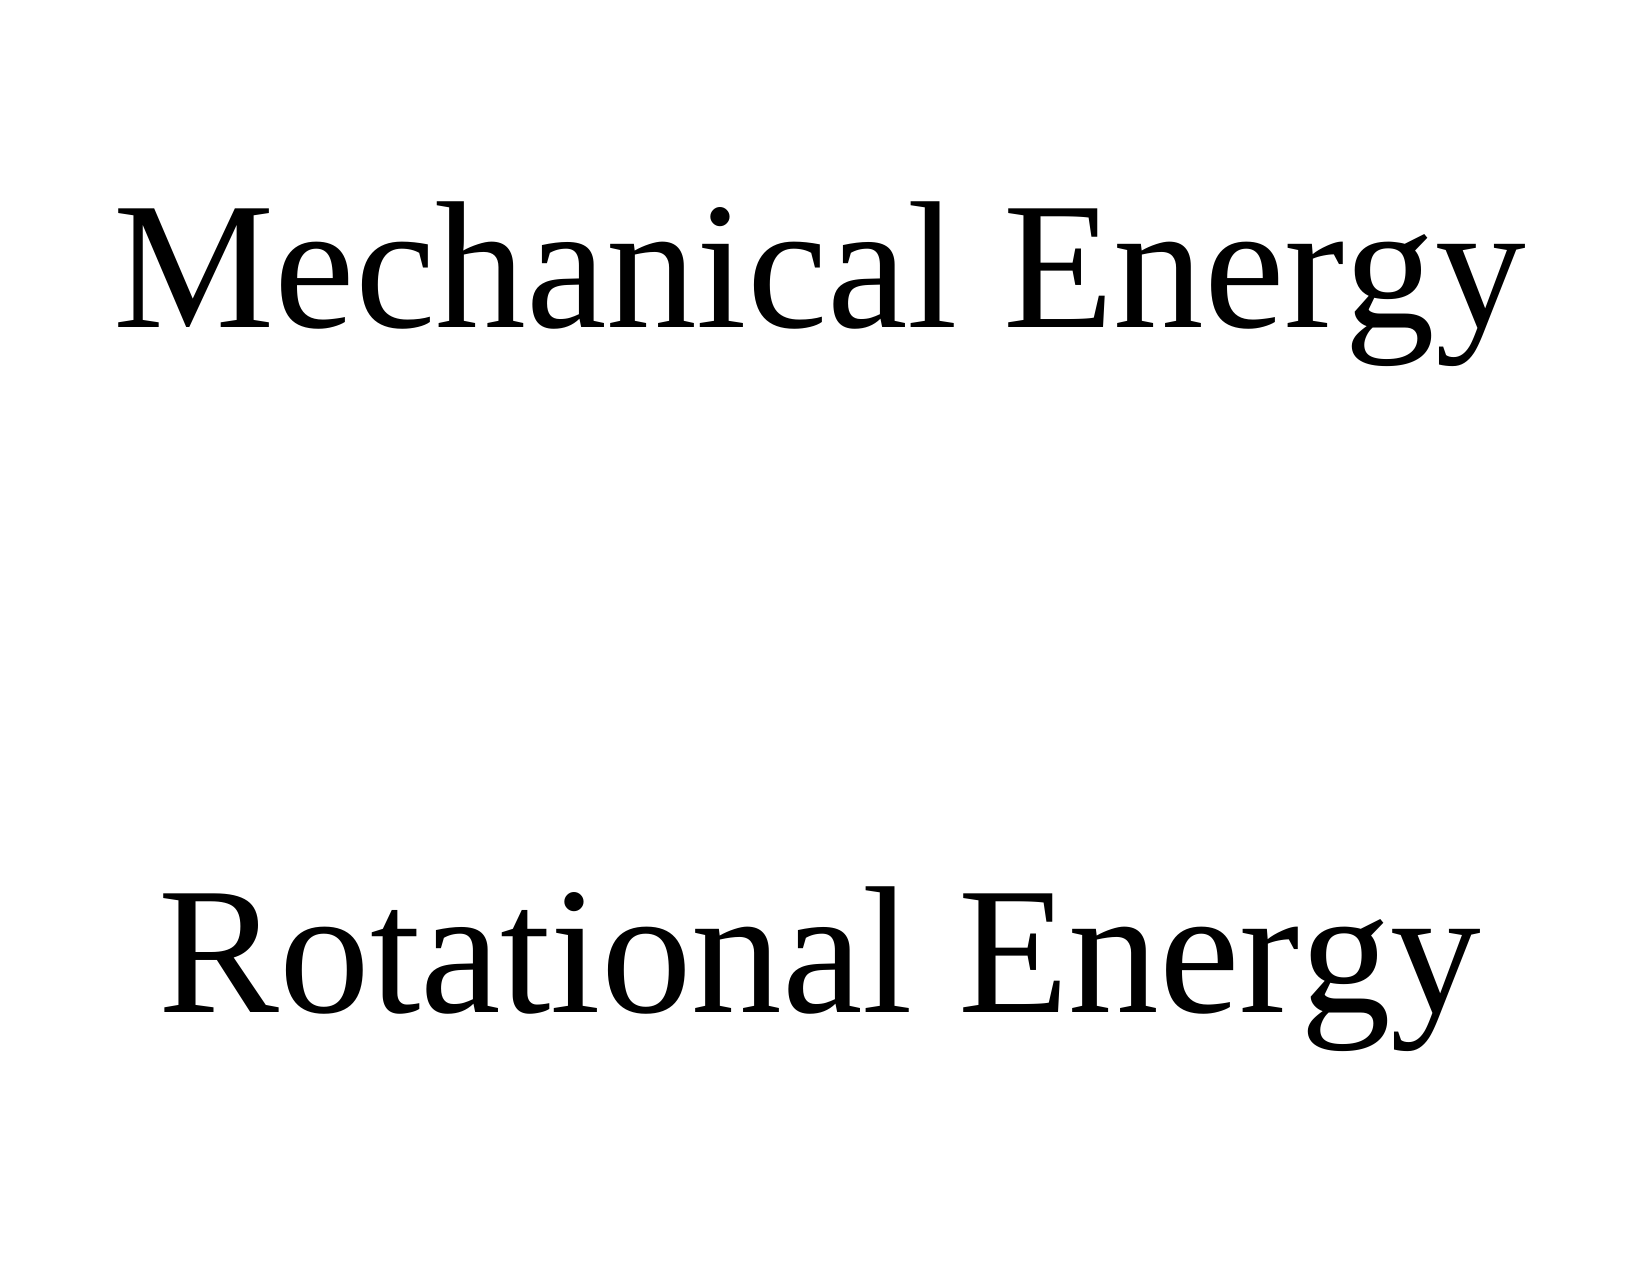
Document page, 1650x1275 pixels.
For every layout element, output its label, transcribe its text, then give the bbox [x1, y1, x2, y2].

text Mechanical Energy [75, 158, 1566, 366]
text Rotational Energy [75, 844, 1566, 1052]
